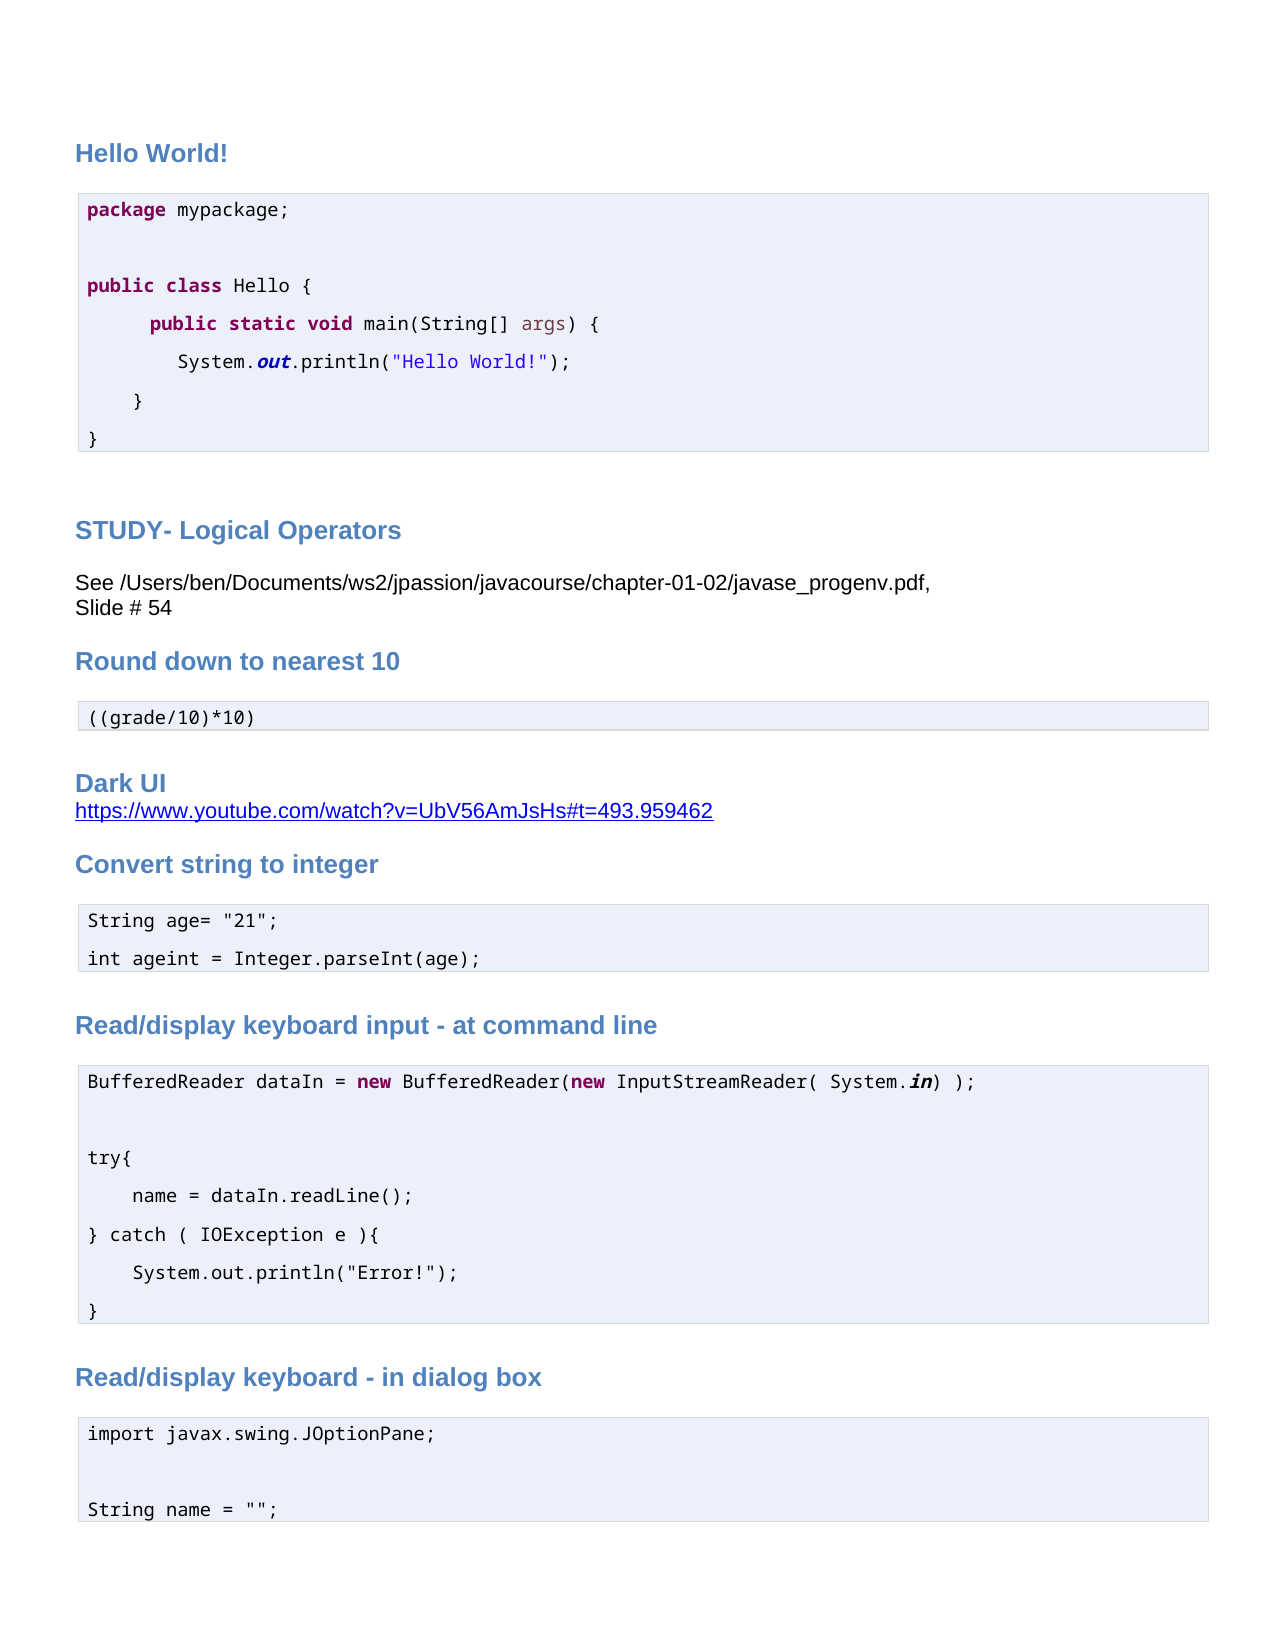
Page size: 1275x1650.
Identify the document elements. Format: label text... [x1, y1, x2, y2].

text String age= "21"; [79, 905, 1208, 932]
subtitle Read/display keyboard - in dialog box [75, 1362, 1200, 1392]
text } [79, 384, 1208, 413]
subtitle Read/display keyboard input - at command line [75, 1010, 1200, 1039]
subtitle STUDY- Logical Operators [75, 515, 1200, 545]
text try{ [79, 1141, 1208, 1170]
text String name = ""; [79, 1493, 1208, 1521]
text } [79, 422, 1208, 451]
text https://www.youtube.com/watch?v=UbV56AmJsHs#t=493.959462 [75, 798, 1200, 823]
text Slide # 54 [75, 595, 1200, 621]
text int ageint = Integer.parseInt(age); [79, 942, 1208, 971]
text } [79, 1294, 1208, 1323]
text See /Users/ben/Documents/ws2/jpassion/javacourse/chapter-01-02/javase_progenv.pdf, [75, 570, 1200, 595]
text import javax.swing.JOptionPane; [79, 1418, 1208, 1446]
text public class Hello { [79, 269, 1208, 298]
text System.out.println("Hello World!"); [79, 346, 1208, 374]
text ((grade/10)*10) [79, 702, 1208, 729]
text BufferedReader dataIn = new BufferedReader(new InputStreamReader( System.in) ); [79, 1066, 1208, 1093]
text name = dataIn.readLine(); [79, 1179, 1208, 1208]
subtitle Round down to nearest 10 [75, 646, 1200, 676]
subtitle Convert string to integer [75, 849, 1200, 879]
text package mypackage; [79, 194, 1208, 221]
subtitle Dark UI [75, 768, 1200, 798]
text System.out.println("Error!"); [79, 1256, 1208, 1284]
text } catch ( IOException e ){ [79, 1218, 1208, 1246]
subtitle Hello World! [75, 138, 1200, 168]
text public static void main(String[] args) { [79, 307, 1208, 336]
